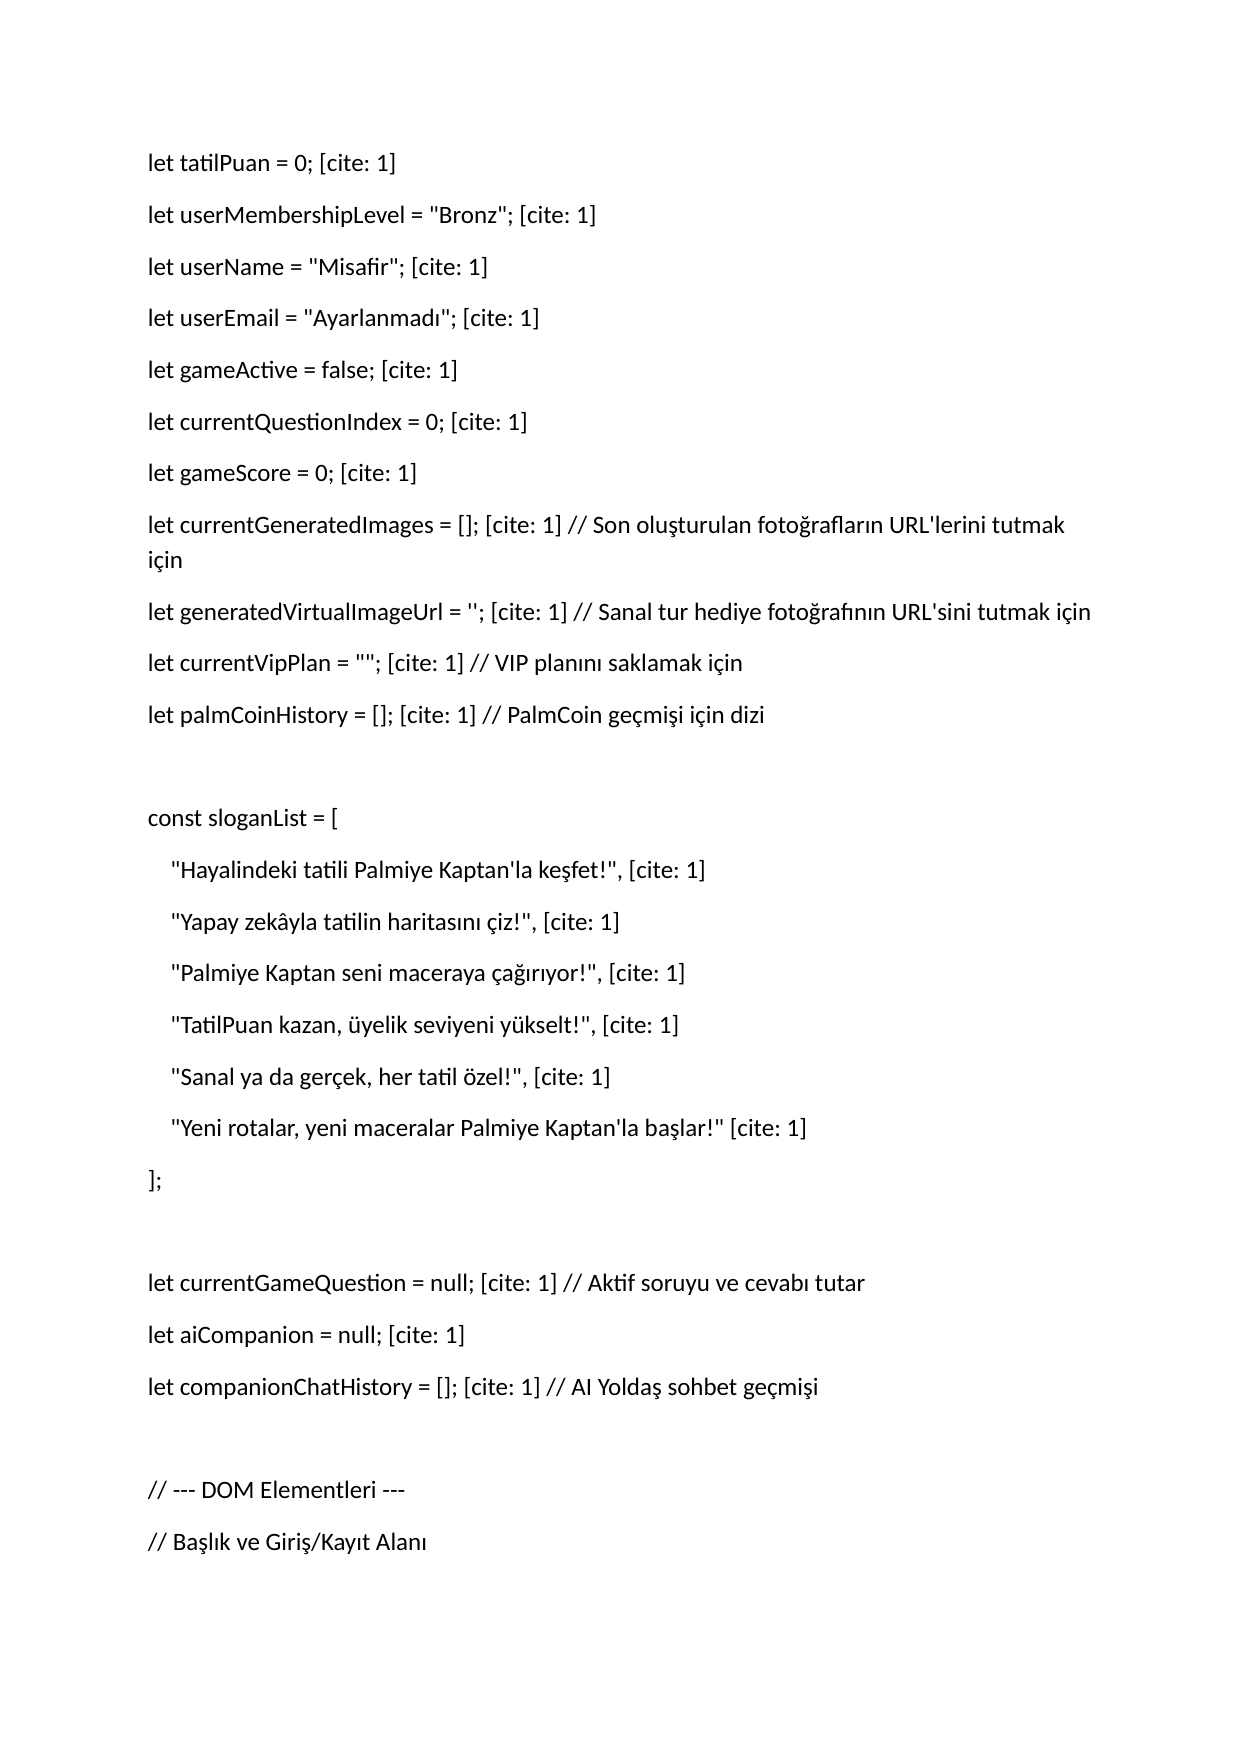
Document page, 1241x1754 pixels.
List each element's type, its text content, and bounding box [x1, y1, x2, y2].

text const sloganList = [ [148, 803, 1093, 833]
text let currentQuestionIndex = 0; [cite: 1] [148, 406, 1093, 436]
text let userName = "Misafir"; [cite: 1] [148, 251, 1093, 281]
text "Yeni rotalar, yeni maceralar Palmiye Kaptan'la başlar!" [cite: 1] [148, 1113, 1093, 1143]
text "Yapay zekâyla tatilin haritasını çiz!", [cite: 1] [148, 906, 1093, 936]
text "Palmiye Kaptan seni maceraya çağırıyor!", [cite: 1] [148, 958, 1093, 988]
text ]; [148, 1164, 1093, 1195]
text let currentGameQuestion = null; [cite: 1] // Aktif soruyu ve cevabı tutar [148, 1268, 1093, 1298]
text let gameScore = 0; [cite: 1] [148, 458, 1093, 488]
text "Sanal ya da gerçek, her tatil özel!", [cite: 1] [148, 1061, 1093, 1091]
text let gameActive = false; [cite: 1] [148, 354, 1093, 385]
text let tatilPuan = 0; [cite: 1] [148, 148, 1093, 178]
text let palmCoinHistory = []; [cite: 1] // PalmCoin geçmişi için dizi [148, 699, 1093, 730]
text "TatilPuan kazan, üyelik seviyeni yükselt!", [cite: 1] [148, 1009, 1093, 1040]
text let currentGeneratedImages = []; [cite: 1] // Son oluşturulan fotoğrafların URL'lerini tutmak için [148, 509, 1093, 575]
text let companionChatHistory = []; [cite: 1] // AI Yoldaş sohbet geçmişi [148, 1371, 1093, 1401]
text "Hayalindeki tatili Palmiye Kaptan'la keşfet!", [cite: 1] [148, 854, 1093, 885]
text let userEmail = "Ayarlanmadı"; [cite: 1] [148, 303, 1093, 333]
text let generatedVirtualImageUrl = ''; [cite: 1] // Sanal tur hediye fotoğrafının URL'sini tutmak için [148, 596, 1093, 626]
text let aiCompanion = null; [cite: 1] [148, 1319, 1093, 1350]
text let currentVipPlan = ""; [cite: 1] // VIP planını saklamak için [148, 648, 1093, 678]
text // Başlık ve Giriş/Kayıt Alanı [148, 1526, 1093, 1556]
text let userMembershipLevel = "Bronz"; [cite: 1] [148, 199, 1093, 230]
text // --- DOM Elementleri --- [148, 1474, 1093, 1505]
